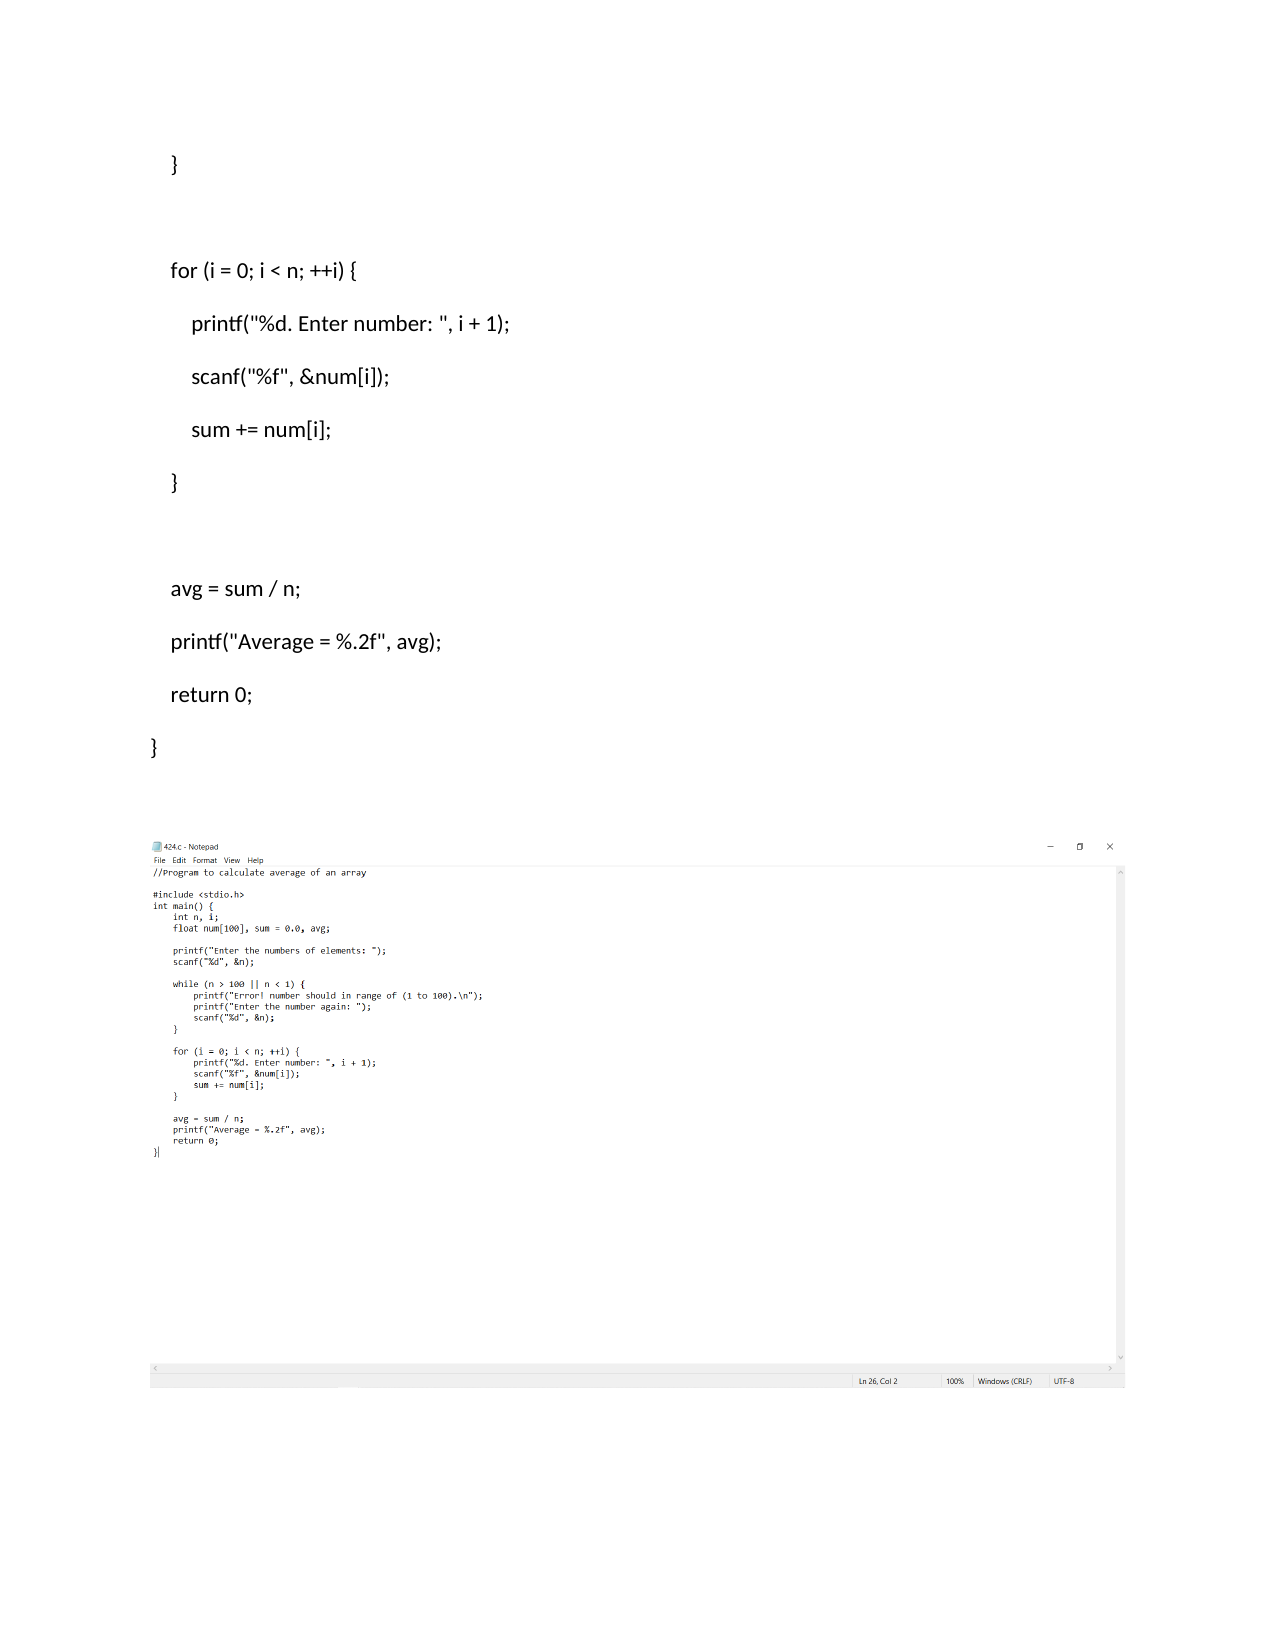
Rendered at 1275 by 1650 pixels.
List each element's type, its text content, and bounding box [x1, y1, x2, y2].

text for (i = 0; i < n; ++i) { [150, 256, 1125, 284]
text sum += num[i]; [150, 415, 1125, 443]
text } [150, 468, 1125, 496]
picture [150, 839, 1125, 1388]
text scanf("%f", &num[i]); [150, 362, 1125, 390]
text } [150, 150, 1125, 178]
text printf("Average = %.2f", avg); [150, 627, 1125, 655]
text printf("%d. Enter number: ", i + 1); [150, 309, 1125, 337]
text return 0; [150, 680, 1125, 708]
text avg = sum / n; [150, 574, 1125, 602]
text } [150, 733, 1125, 761]
